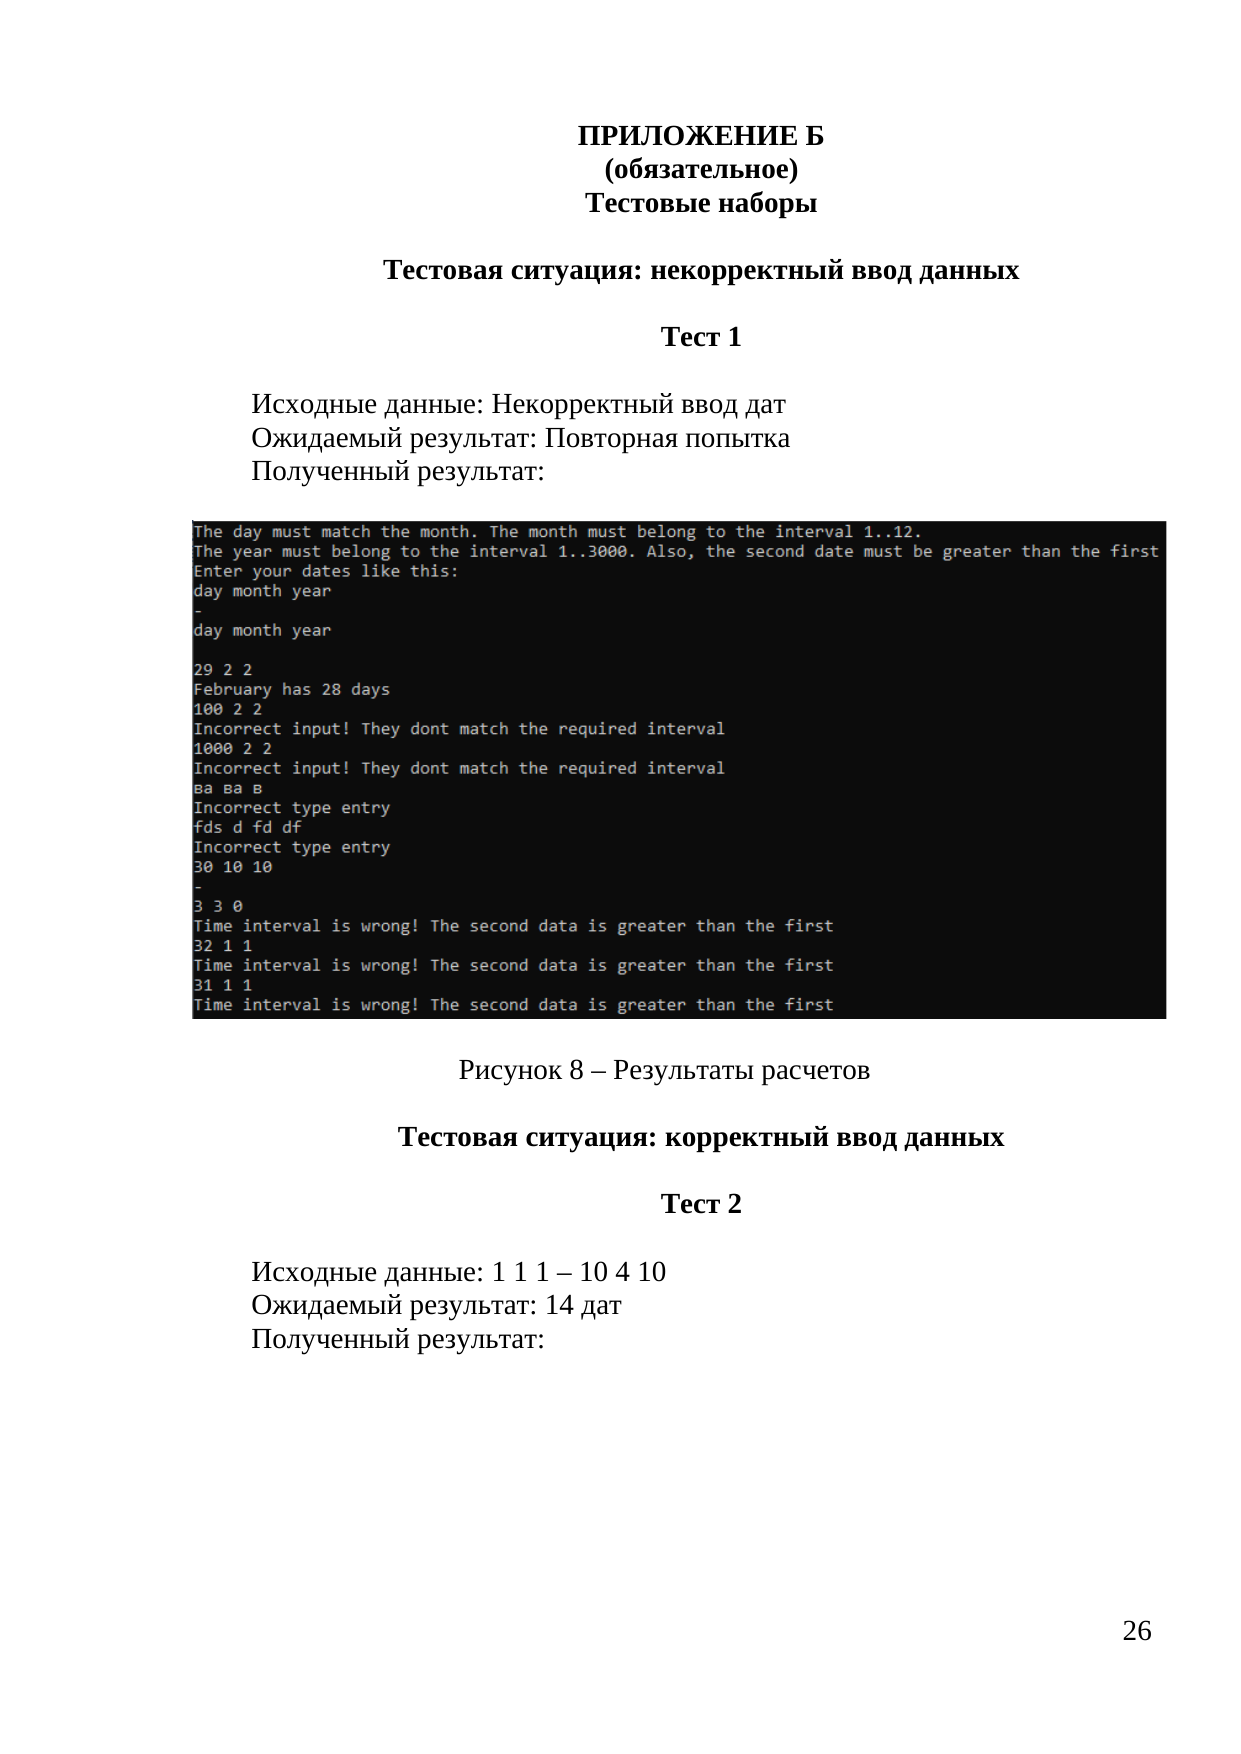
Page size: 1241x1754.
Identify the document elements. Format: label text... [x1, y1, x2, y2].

text Тест 1 [177, 319, 1152, 353]
text Полученный результат: [177, 1321, 1152, 1354]
text Исходные данные: 1 1 1 – 10 4 10 [177, 1254, 1152, 1287]
text Ожидаемый результат: 14 дат [177, 1287, 1152, 1321]
text Тест 2 [177, 1187, 1152, 1220]
text Тестовые наборы [177, 185, 1152, 219]
picture [192, 520, 1167, 1019]
text Ожидаемый результат: Повторная попытка [177, 420, 1152, 453]
text Тестовая ситуация: корректный ввод данных [177, 1119, 1152, 1153]
text Исходные данные: Некорректный ввод дат [177, 386, 1152, 420]
text Тестовая ситуация: некорректный ввод данных [177, 252, 1152, 286]
text Приложение Б [177, 118, 1152, 152]
text (обязательное) [177, 152, 1152, 185]
text Рисунок 8 – Результаты расчетов [177, 1052, 1152, 1086]
text Полученный результат: [177, 453, 1152, 487]
